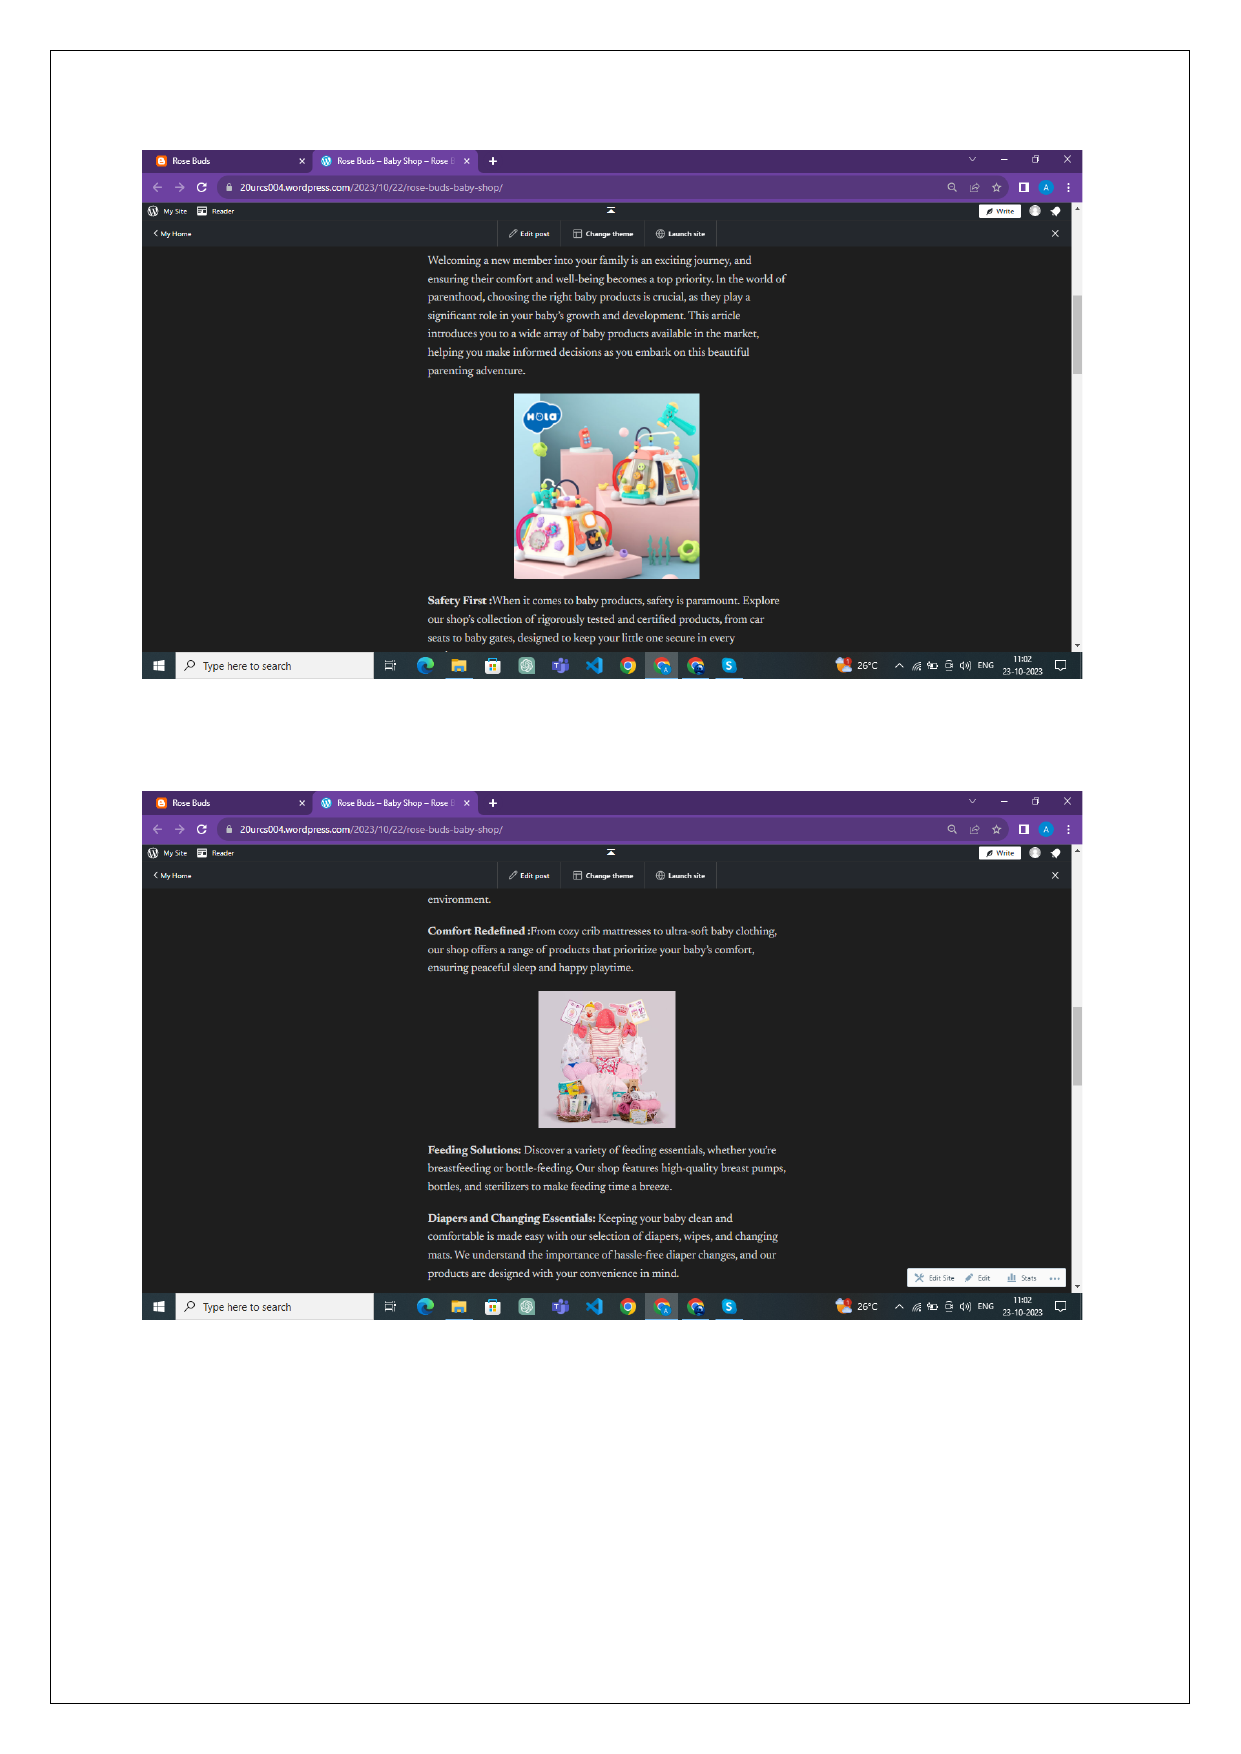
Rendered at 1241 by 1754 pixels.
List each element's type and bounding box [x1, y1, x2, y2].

picture [142, 150, 1083, 679]
picture [142, 791, 1083, 1320]
